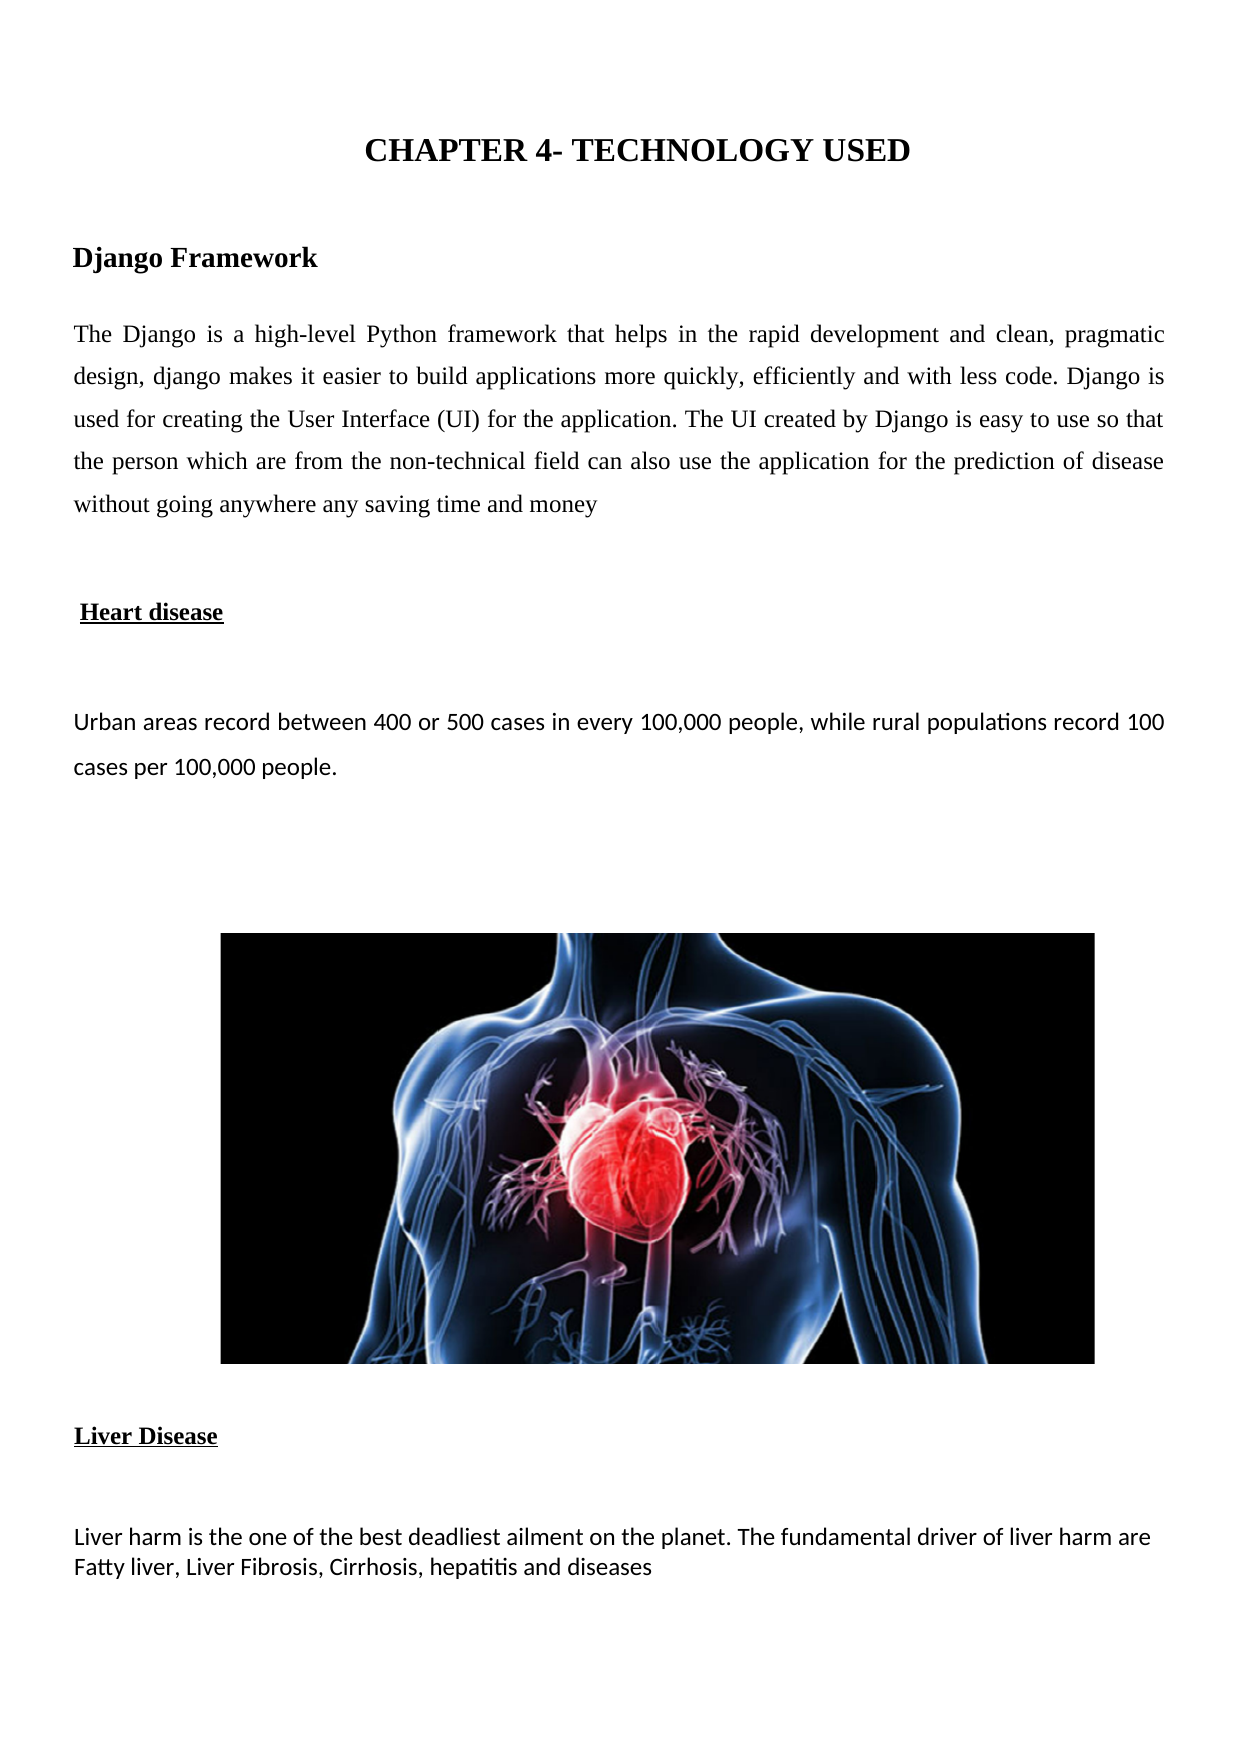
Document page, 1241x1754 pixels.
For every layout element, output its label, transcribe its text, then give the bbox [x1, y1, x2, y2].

text Heart disease [73, 597, 1166, 626]
subtitle Django Framework [72, 240, 1166, 273]
text The Django is a high-level Python framework that helps in the rapid development and clean, pragmatic design, django makes it easier to build applications more quickly, efficiently and with less code. Django is used for creating the User Interface (UI) for the application. The UI created by Django is easy to use so that the person which are from the non-technical field can also use the application for the prediction of disease without going anywhere any saving time and money [73, 319, 1166, 517]
text CHAPTER 4- TECHNOLOGY USED [74, 130, 1166, 169]
text Liver Disease [74, 1421, 1166, 1450]
text Liver harm is the one of the best deadliest ailment on the planet. The fundamental driver of liver harm are Fatty liver, Liver Fibrosis, Cirrhosis, hepatitis and diseases [74, 1521, 1166, 1582]
picture [220, 933, 1095, 1364]
text Urban areas record between 400 or 500 cases in every 100,000 people, while rural populations record 100 cases per 100,000 people. [73, 706, 1166, 781]
